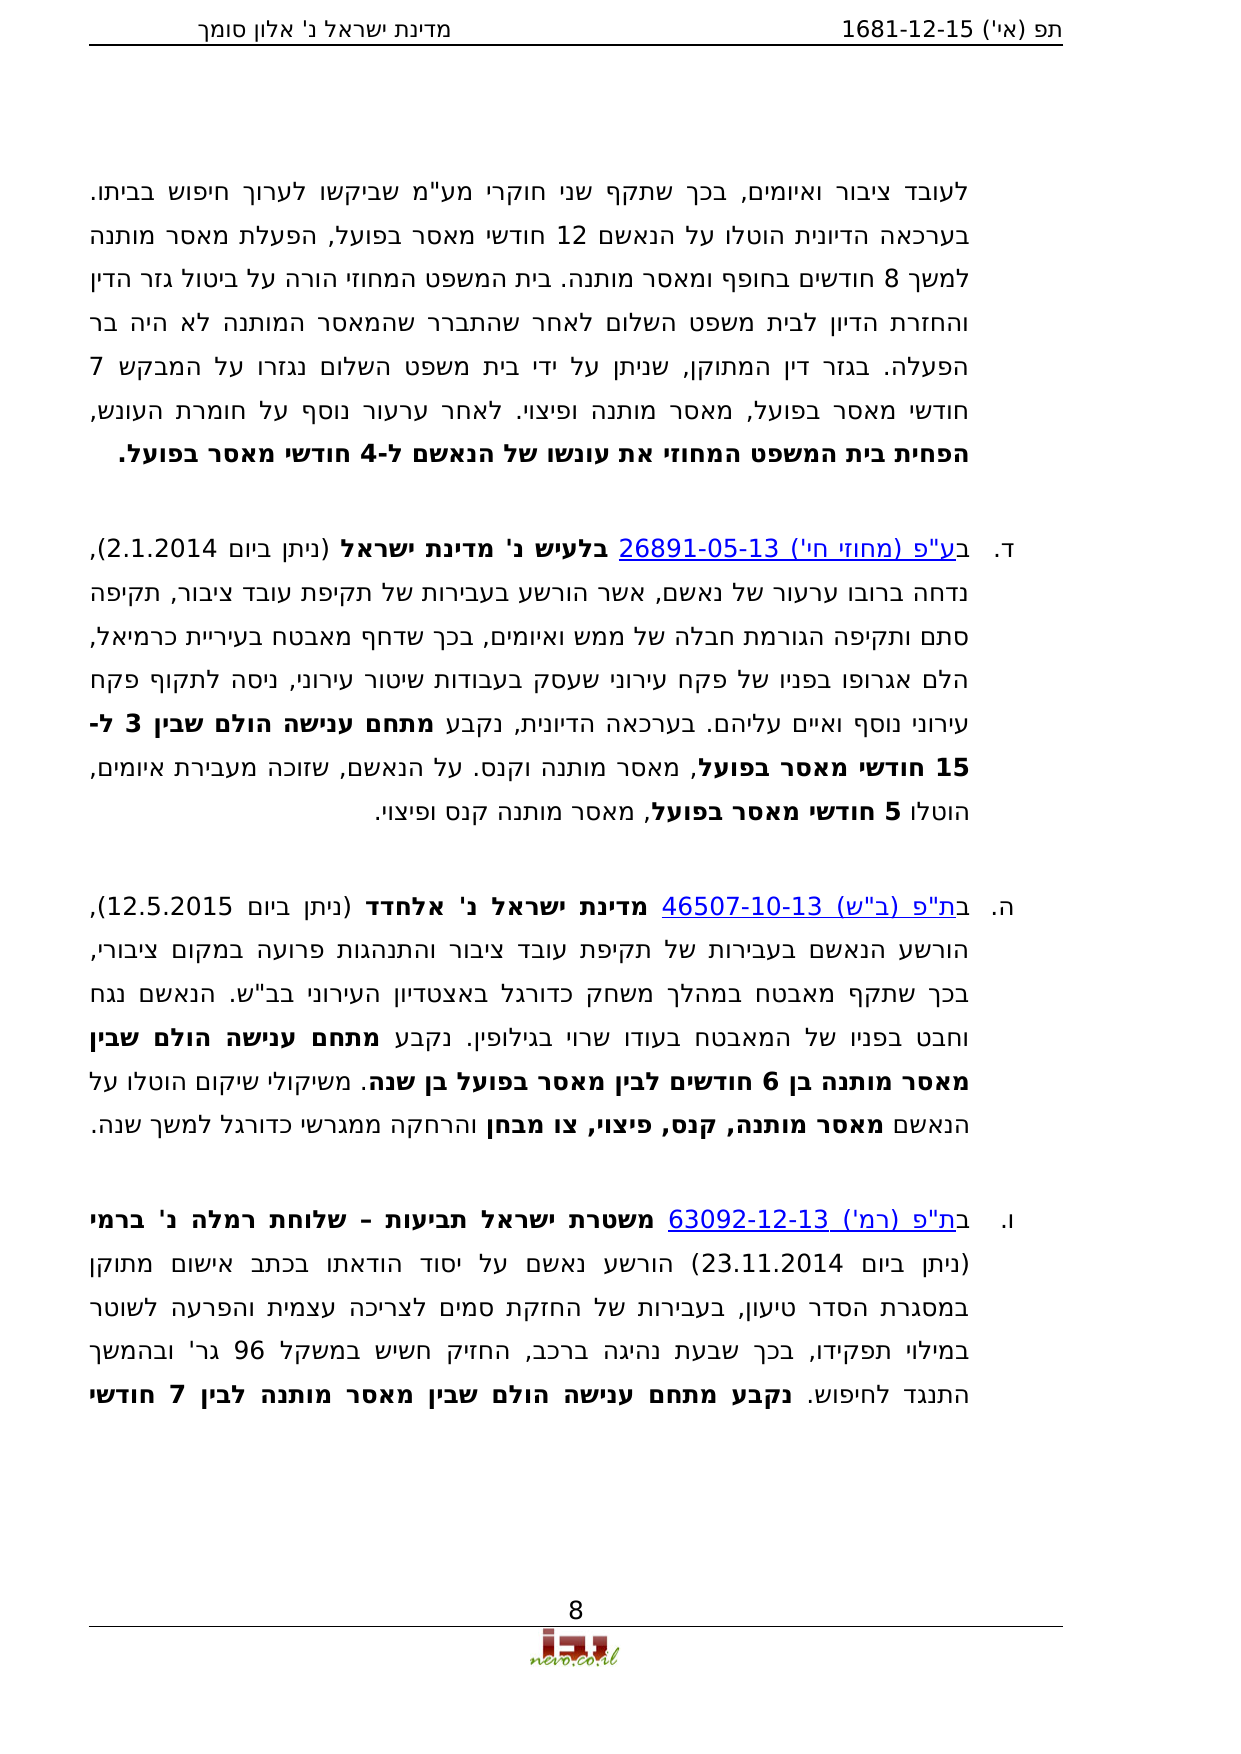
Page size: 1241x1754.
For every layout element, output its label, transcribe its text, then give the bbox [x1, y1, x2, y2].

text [89, 177, 1014, 469]
text ה. בת"פ (ב"ש) 46507-10-13 מדינת ישראל נ' אלחדד (ניתן ביום 12.5.2015), הורשע הנאשם בעבירות של תקיפת עובד ציבור והתנהגות פרועה במקום ציבורי, בכך שתקף מאבטח במהלך משחק כדורגל באצטדיון העירוני בב"ש. הנאשם נגח וחבט בפניו של המאבטח בעודו שרוי בגילופין. נקבע מתחם ענישה הולם שבין מאסר מותנה בן 6 חודשים לבין מאסר בפועל בן שנה. משיקולי שיקום הוטלו על הנאשם מאסר מותנה, קנס, פיצוי, צו מבחן והרחקה ממגרשי כדורגל למשך שנה. [89, 892, 1014, 1140]
text ד. בע"פ (מחוזי חי') 26891-05-13 בלעיש נ' מדינת ישראל (ניתן ביום 2.1.2014), נדחה ברובו ערעור של נאשם, אשר הורשע בעבירות של תקיפת עובד ציבור, תקיפה סתם ותקיפה הגורמת חבלה של ממש ואיומים, בכך שדחף מאבטח בעיריית כרמיאל, הלם אגרופו בפניו של פקח עירוני שעסק בעבודות שיטור עירוני, ניסה לתקוף פקח עירוני נוסף ואיים עליהם. בערכאה הדיונית, נקבע מתחם ענישה הולם שבין 3 ל-15 חודשי מאסר בפועל, מאסר מותנה וקנס. על הנאשם, שזוכה מעבירת איומים, הוטלו 5 חודשי מאסר בפועל, מאסר מותנה קנס ופיצוי. [89, 534, 1014, 826]
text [89, 1205, 1014, 1409]
picture [530, 1628, 621, 1667]
